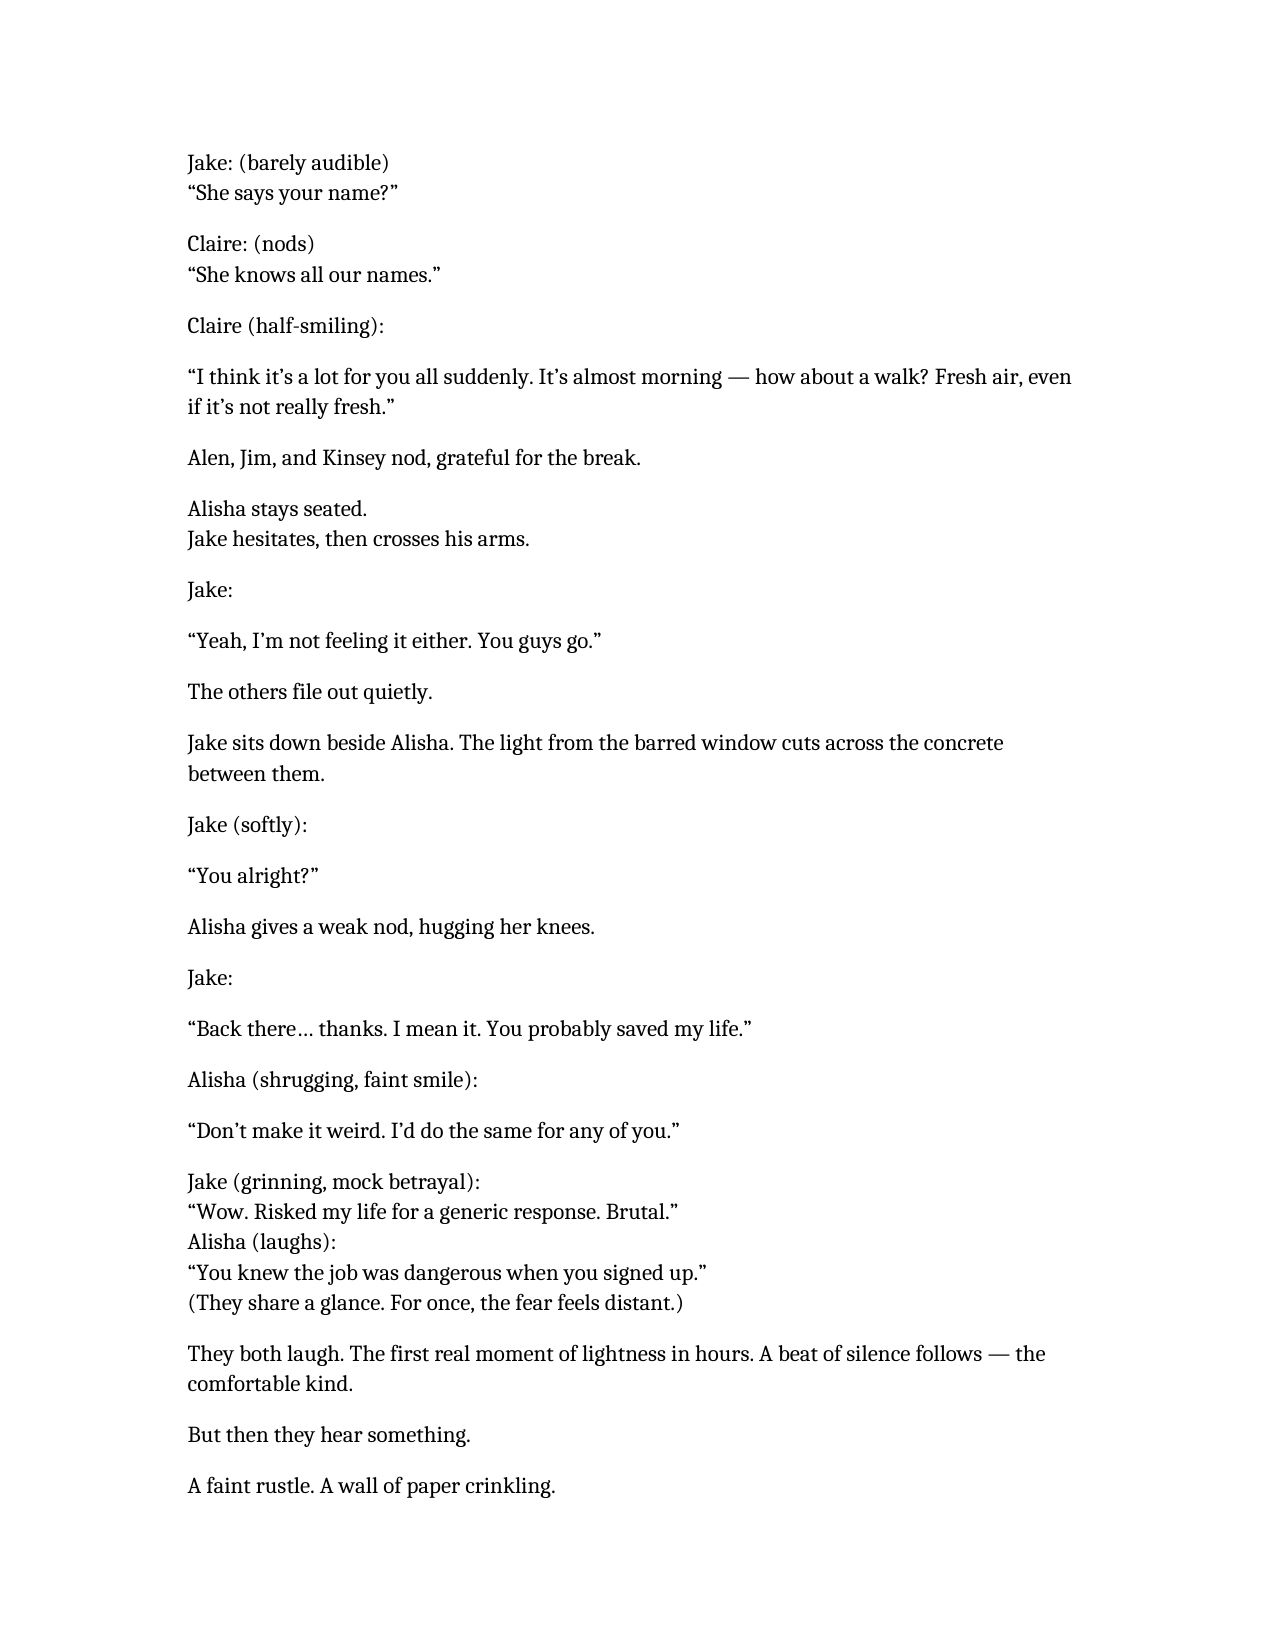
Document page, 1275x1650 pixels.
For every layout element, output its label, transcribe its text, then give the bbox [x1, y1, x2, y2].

text “Don’t make it weird. I’d do the same for any of you.” [187, 1118, 1087, 1144]
text Jake: [187, 577, 1087, 603]
text “Yeah, I’m not feeling it either. You guys go.” [187, 628, 1087, 654]
text Jake (grinning, mock betrayal): “Wow. Risked my life for a generic response. Brutal.” Alisha (laughs): “You knew the job was dangerous when you signed up.” (They share a glance. For once, the fear feels distant.) [187, 1169, 1087, 1316]
text A faint rustle. A wall of paper crinkling. [187, 1473, 1087, 1499]
text Claire (half-smiling): [187, 312, 1087, 339]
text Alisha stays seated. Jake hesitates, then crosses his arms. [187, 496, 1087, 552]
text Jake: (barely audible) “She says your name?” [187, 150, 1087, 207]
text Alisha (shrugging, faint smile): [187, 1067, 1087, 1093]
text Alisha gives a weak nod, hugging her knees. [187, 913, 1087, 940]
text “You alright?” [187, 862, 1087, 889]
text Jake sits down beside Alisha. The light from the barred window cuts across the concrete between them. [187, 730, 1087, 787]
text Jake (softly): [187, 811, 1087, 838]
text The others file out quietly. [187, 679, 1087, 706]
text “I think it’s a lot for you all suddenly. It’s almost morning — how about a walk? Fresh air, even if it’s not really fresh.” [187, 363, 1087, 420]
text Alen, Jim, and Kinsey nod, grateful for the break. [187, 445, 1087, 471]
text “Back there… thanks. I mean it. You probably saved my life.” [187, 1016, 1087, 1042]
text But then they hear something. [187, 1422, 1087, 1448]
text Claire: (nods) “She knows all our names.” [187, 231, 1087, 288]
text They both laugh. The first real moment of lightness in hours. A beat of silence follows — the comfortable kind. [187, 1341, 1087, 1397]
text Jake: [187, 964, 1087, 991]
